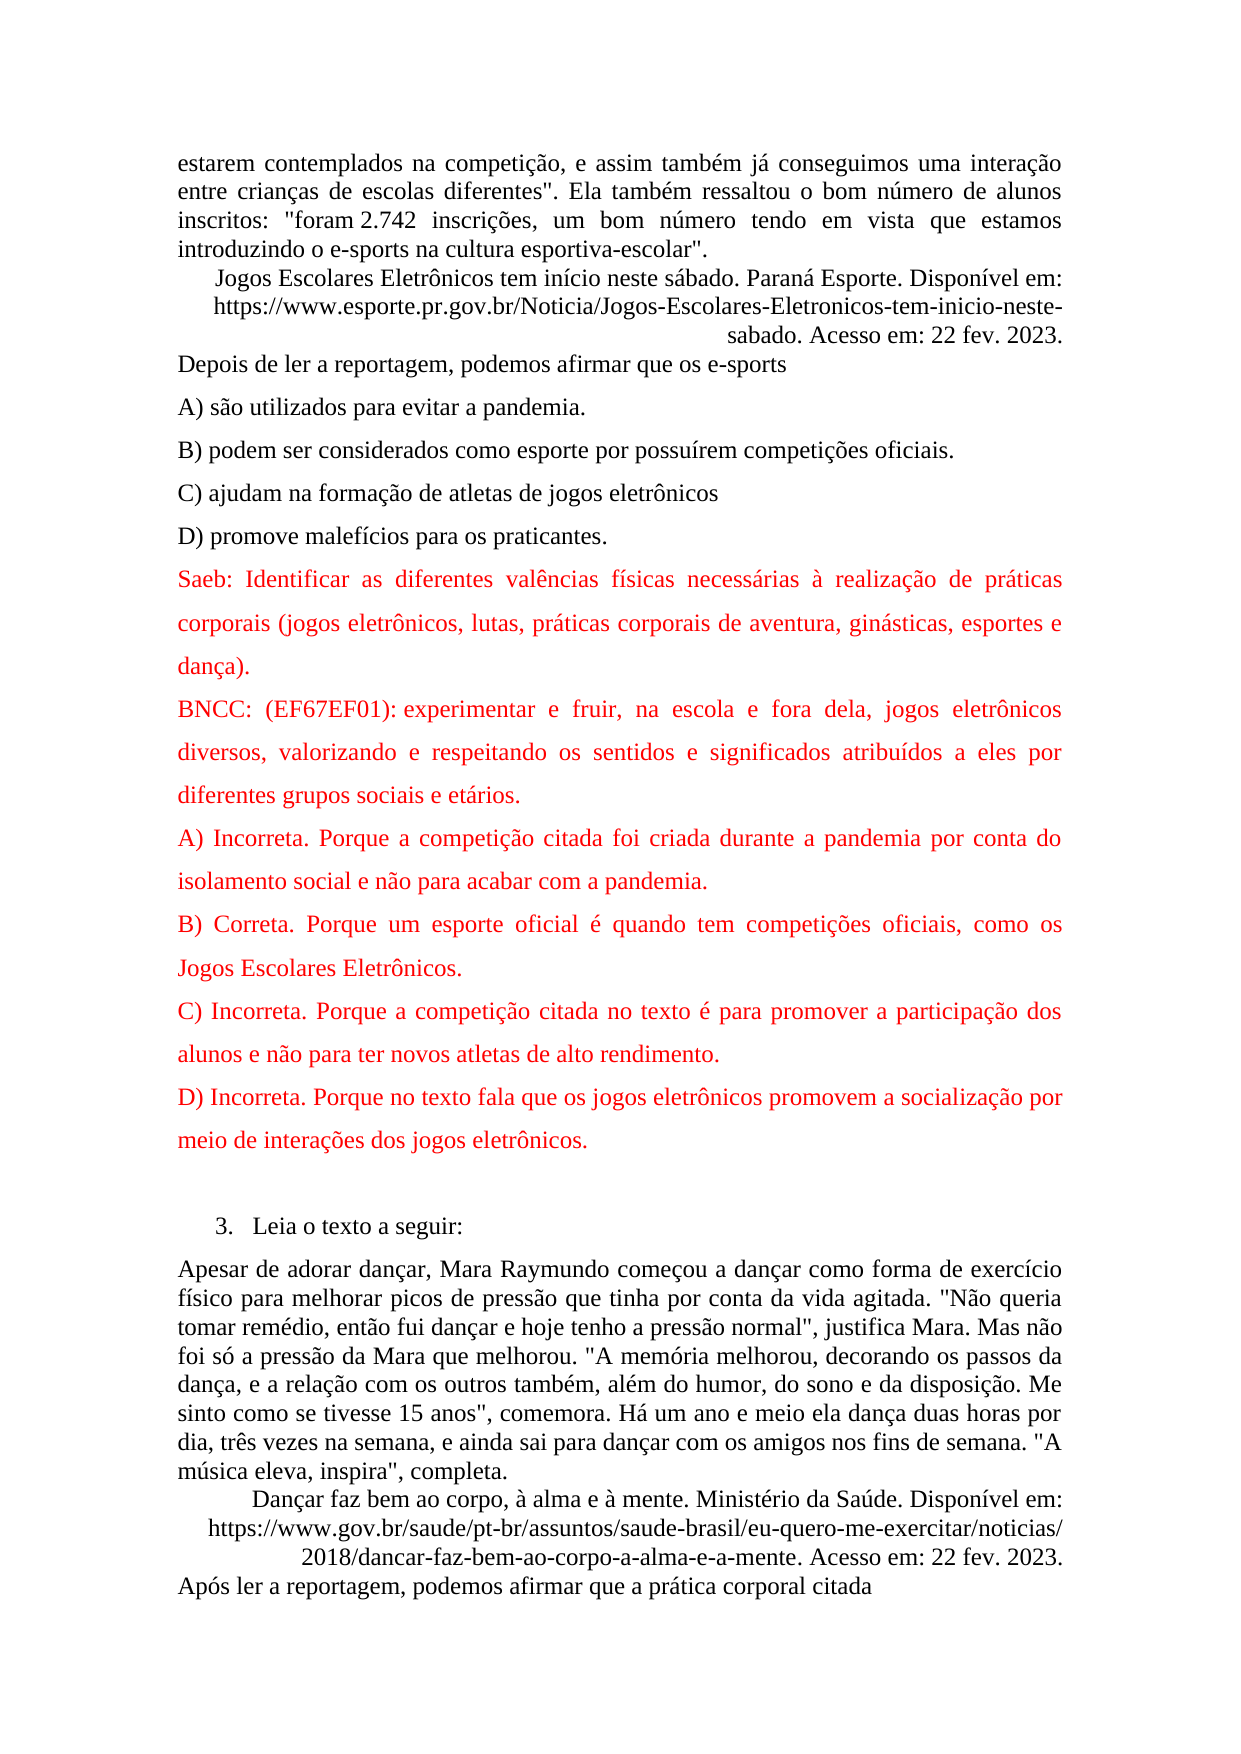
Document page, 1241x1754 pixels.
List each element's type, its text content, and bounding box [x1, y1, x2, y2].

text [177, 148, 1063, 263]
text D) Incorreta. Porque no texto fala que os jogos eletrônicos promovem a socialização por meio de interações dos jogos eletrônicos. [177, 1082, 1063, 1154]
text C) ajudam na formação de atletas de jogos eletrônicos [177, 478, 1063, 507]
text D) promove malefícios para os praticantes. [177, 521, 1063, 550]
text A) Incorreta. Porque a competição citada foi criada durante a pandemia por conta do isolamento social e não para acabar com a pandemia. [177, 823, 1063, 895]
text A) são utilizados para evitar a pandemia. [177, 392, 1063, 421]
text Saeb: Identificar as diferentes valências físicas necessárias à realização de práticas corporais (jogos eletrônicos, lutas, práticas corporais de aventura, ginásticas, esportes e dança). [177, 564, 1063, 679]
text Dançar faz bem ao corpo, à alma e à mente. Ministério da Saúde. Disponível em: https://www.gov.br/saude/pt-br/assuntos/saude-brasil/eu-quero-me-exercitar/noticias/2018/dancar-faz-bem-ao-corpo-a-alma-e-a-mente. Acesso em: 22 fev. 2023. [177, 1484, 1063, 1571]
text Após ler a reportagem, podemos afirmar que a prática corporal citada [177, 1571, 1063, 1599]
list Leia o texto a seguir: [215, 1211, 1063, 1240]
text B) Correta. Porque um esporte oficial é quando tem competições oficiais, como os Jogos Escolares Eletrônicos. [177, 909, 1063, 981]
text BNCC: (EF67EF01): experimentar e fruir, na escola e fora dela, jogos eletrônicos diversos, valorizando e respeitando os sentidos e significados atribuídos a eles por diferentes grupos sociais e etários. [177, 694, 1063, 809]
text Apesar de adorar dançar, Mara Raymundo começou a dançar como forma de exercício físico para melhorar picos de pressão que tinha por conta da vida agitada. "Não queria tomar remédio, então fui dançar e hoje tenho a pressão normal", justifica Mara. Mas não foi só a pressão da Mara que melhorou. "A memória melhorou, decorando os passos da dança, e a relação com os outros também, além do humor, do sono e da disposição. Me sinto como se tivesse 15 anos", comemora. Há um ano e meio ela dança duas horas por dia, três vezes na semana, e ainda sai para dançar com os amigos nos fins de semana. "A música eleva, inspira", completa. [177, 1254, 1063, 1484]
text Depois de ler a reportagem, podemos afirmar que os e-sports [177, 349, 1063, 378]
text Jogos Escolares Eletrônicos tem início neste sábado. Paraná Esporte. Disponível em: https://www.esporte.pr.gov.br/Noticia/Jogos-Escolares-Eletronicos-tem-inicio-neste-sabado. Acesso em: 22 fev. 2023. [177, 263, 1063, 349]
text B) podem ser considerados como esporte por possuírem competições oficiais. [177, 435, 1063, 464]
text C) Incorreta. Porque a competição citada no texto é para promover a participação dos alunos e não para ter novos atletas de alto rendimento. [177, 996, 1063, 1068]
